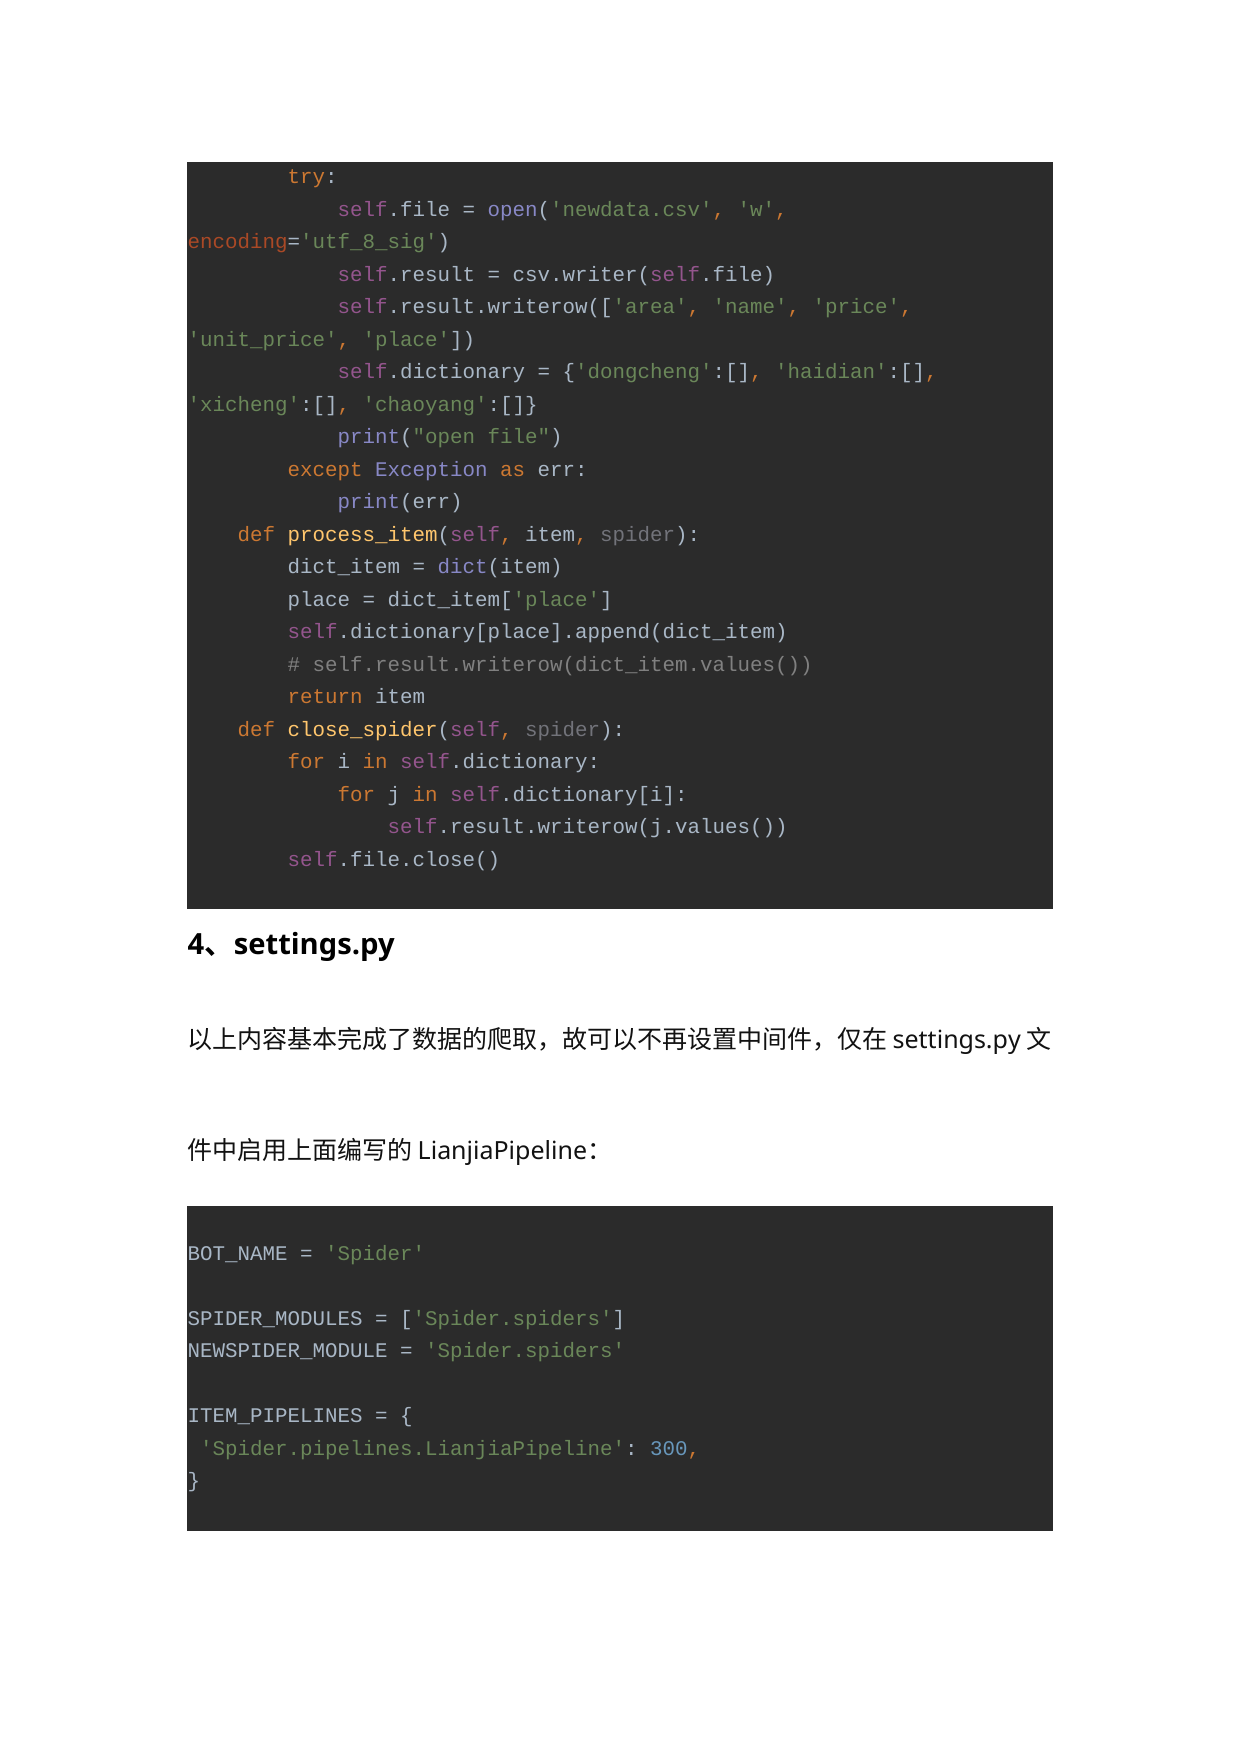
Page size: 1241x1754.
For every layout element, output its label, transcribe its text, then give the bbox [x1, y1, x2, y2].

text BOT_NAME = 'Spider' SPIDER_MODULES = ['Spider.spiders'] NEWSPIDER_MODULE = 'Spider.spiders' ITEM_PIPELINES = { 'Spider.pipelines.LianjiaPipeline': 300, } [187, 1239, 1053, 1499]
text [187, 162, 1053, 877]
text 以上内容基本完成了数据的爬取，故可以不再设置中间件，仅在settings.py文件中启用上面编写的LianjiaPipeline： [187, 1005, 1053, 1181]
subtitle settings.py [187, 909, 1053, 974]
